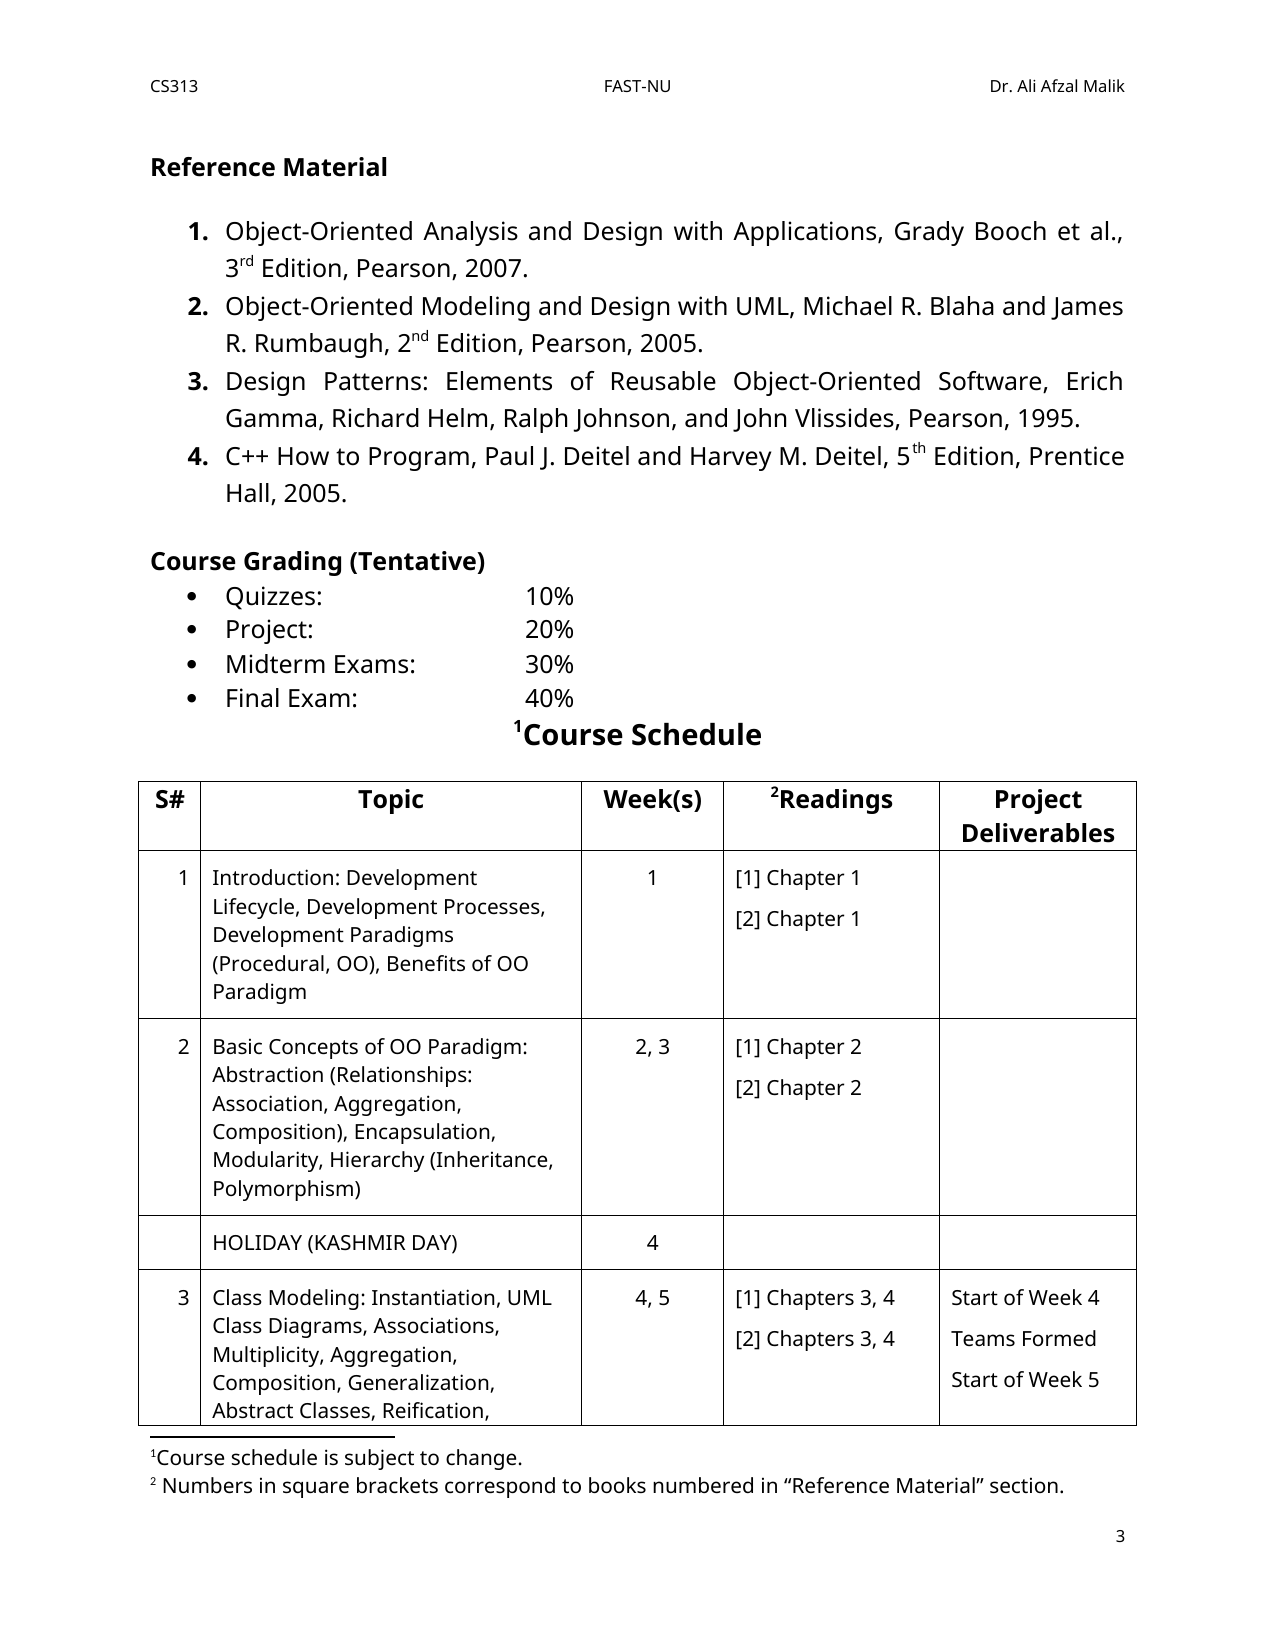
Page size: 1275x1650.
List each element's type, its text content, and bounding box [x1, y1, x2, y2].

table_cell 4 [582, 1216, 723, 1269]
list Midterm Exams: 30% [187, 646, 1125, 680]
list Quizzes: 10% [187, 578, 1125, 612]
table_cell 4, 5 [582, 1270, 723, 1425]
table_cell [940, 1270, 1136, 1425]
list Final Exam: 40% [187, 680, 1125, 714]
table_cell 1 [139, 851, 200, 1018]
text Course Grading (Tentative) [150, 544, 1125, 578]
table_cell [1] Chapter 2 [2] Chapter 2 [724, 1019, 939, 1215]
table_cell 1 [582, 851, 723, 1018]
table_cell [724, 1216, 939, 1269]
table_header Topic [201, 782, 581, 850]
table_cell [940, 851, 1136, 1018]
table_header Readings [724, 782, 939, 850]
table_cell [1] Chapter 1 [2] Chapter 1 [724, 851, 939, 1018]
text Reference Material [150, 150, 1125, 184]
table_cell 2, 3 [582, 1019, 723, 1215]
list Project: 20% [187, 612, 1125, 646]
table_cell [940, 1216, 1136, 1269]
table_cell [201, 1270, 581, 1425]
table_header S# [139, 782, 200, 850]
table_header Project Deliverables [940, 782, 1136, 850]
table_cell Introduction: Development Lifecycle, Development Processes, Development Paradigms (Procedural, OO), Benefits of OO Paradigm [201, 851, 581, 1018]
list Object-Oriented Analysis and Design with Applications, Grady Booch et al., 3rd Edition, Pearson, 2007. [187, 210, 1125, 285]
table_cell [139, 1216, 200, 1269]
table_cell 3 [139, 1270, 200, 1425]
list Object-Oriented Modeling and Design with UML, Michael R. Blaha and James R. Rumbaugh, 2nd Edition, Pearson, 2005. [187, 285, 1125, 360]
table_cell Basic Concepts of OO Paradigm: Abstraction (Relationships: Association, Aggregation, Composition), Encapsulation, Modularity, Hierarchy (Inheritance, Polymorphism) [201, 1019, 581, 1215]
table_cell 2 [139, 1019, 200, 1215]
table_cell [940, 1019, 1136, 1215]
list Design Patterns: Elements of Reusable Object-Oriented Software, Erich Gamma, Richard Helm, Ralph Johnson, and John Vlissides, Pearson, 1995. [187, 360, 1125, 435]
table_cell HOLIDAY (KASHMIR DAY) [201, 1216, 581, 1269]
list C++ How to Program, Paul J. Deitel and Harvey M. Deitel, 5th Edition, Prentice Hall, 2005. [187, 435, 1125, 510]
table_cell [724, 1270, 939, 1425]
table_header Week(s) [582, 782, 723, 850]
text Course Schedule [150, 714, 1125, 754]
